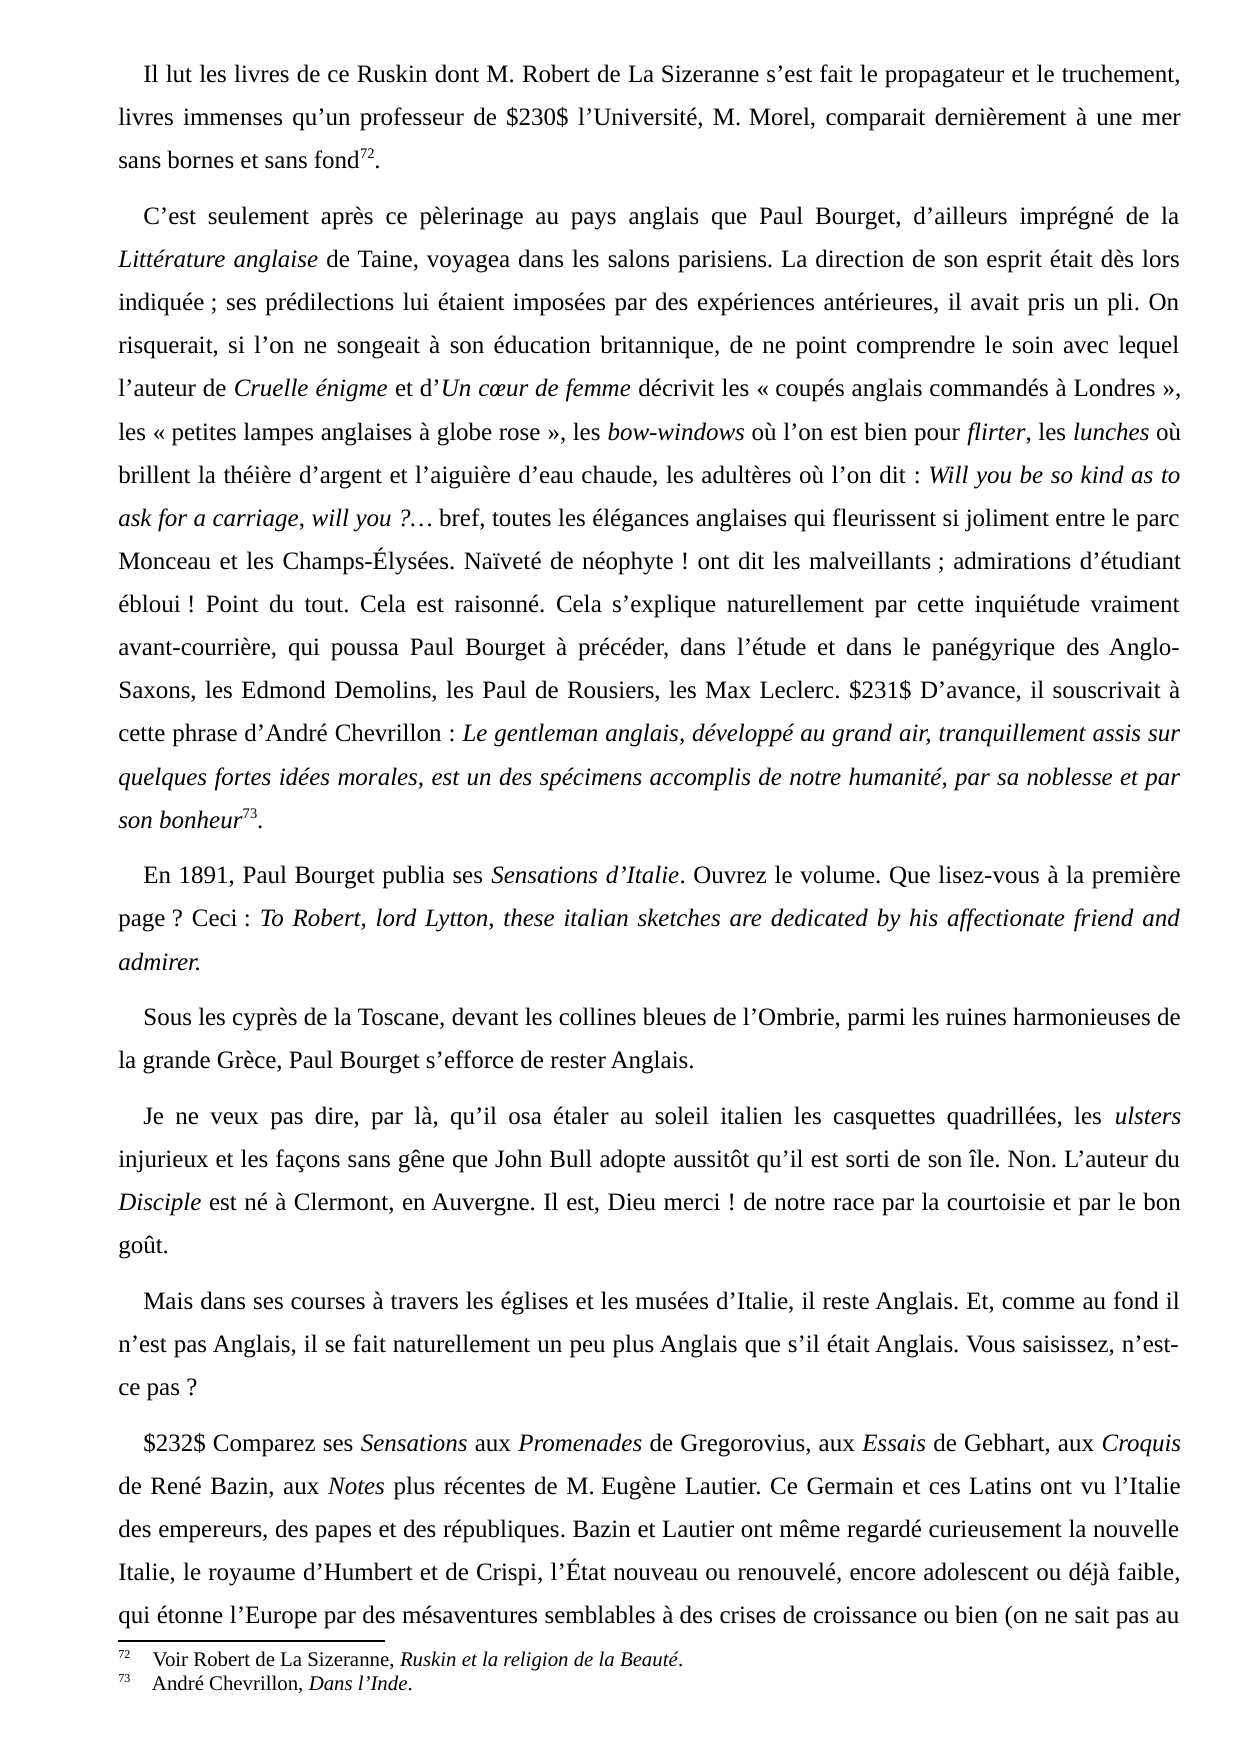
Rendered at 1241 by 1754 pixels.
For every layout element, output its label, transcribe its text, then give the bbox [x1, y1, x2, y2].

text Je ne veux pas dire, par là, qu’il osa étaler au soleil italien les casquettes quadrillées, les ulsters injurieux et les façons sans gêne que John Bull adopte aussitôt qu’il est sorti de son île. Non. L’auteur du Disciple est né à Clermont, en Auvergne. Il est, Dieu merci ! de notre race par la courtoisie et par le bon goût. [118, 1101, 1181, 1259]
text C’est seulement après ce pèlerinage au pays anglais que Paul Bourget, d’ailleurs imprégné de la Littérature anglaise de Taine, voyagea dans les salons parisiens. La direction de son esprit était dès lors indiquée ; ses prédilections lui étaient imposées par des expériences antérieures, il avait pris un pli. On risquerait, si l’on ne songeait à son éducation britannique, de ne point comprendre le soin avec lequel l’auteur de Cruelle énigme et d’Un cœur de femme décrivit les « coupés anglais commandés à Londres », les « petites lampes anglaises à globe rose », les bow-windows où l’on est bien pour flirter, les lunches où brillent la théière d’argent et l’aiguière d’eau chaude, les adultères où l’on dit : Will you be so kind as to ask for a carriage, will you ?… bref, toutes les élégances anglaises qui fleurissent si joliment entre le parc Monceau et les Champs-Élysées. Naïveté de néophyte ! ont dit les malveillants ; admirations d’étudiant ébloui ! Point du tout. Cela est raisonné. Cela s’explique naturellement par cette inquiétude vraiment avant-courrière, qui poussa Paul Bourget à précéder, dans l’étude et dans le panégyrique des Anglo-Saxons, les Edmond Demolins, les Paul de Rousiers, les Max Leclerc. $231$ D’avance, il souscrivait à cette phrase d’André Chevrillon : Le gentleman anglais, développé au grand air, tranquillement assis sur quelques fortes idées morales, est un des spécimens accomplis de notre humanité, par sa noblesse et par son bonheur. [118, 201, 1181, 833]
text Il lut les livres de ce Ruskin dont M. Robert de La Sizeranne s’est fait le propagateur et le truchement, livres immenses qu’un professeur de $230$ l’Université, M. Morel, comparait dernièrement à une mer sans bornes et sans fond. [118, 59, 1181, 174]
text En 1891, Paul Bourget publia ses Sensations d’Italie. Ouvrez le volume. Que lisez-vous à la première page ? Ceci : To Robert, lord Lytton, these italian sketches are dedicated by his affectionate friend and admirer. [118, 860, 1181, 975]
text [118, 1428, 1181, 1629]
text Sous les cyprès de la Toscane, devant les collines bleues de l’Ombrie, parmi les ruines harmonieuses de la grande Grèce, Paul Bourget s’efforce de rester Anglais. [118, 1002, 1181, 1074]
text Mais dans ses courses à travers les églises et les musées d’Italie, il reste Anglais. Et, comme au fond il n’est pas Anglais, il se fait naturellement un peu plus Anglais que s’il était Anglais. Vous saisissez, n’est-ce pas ? [118, 1286, 1181, 1401]
